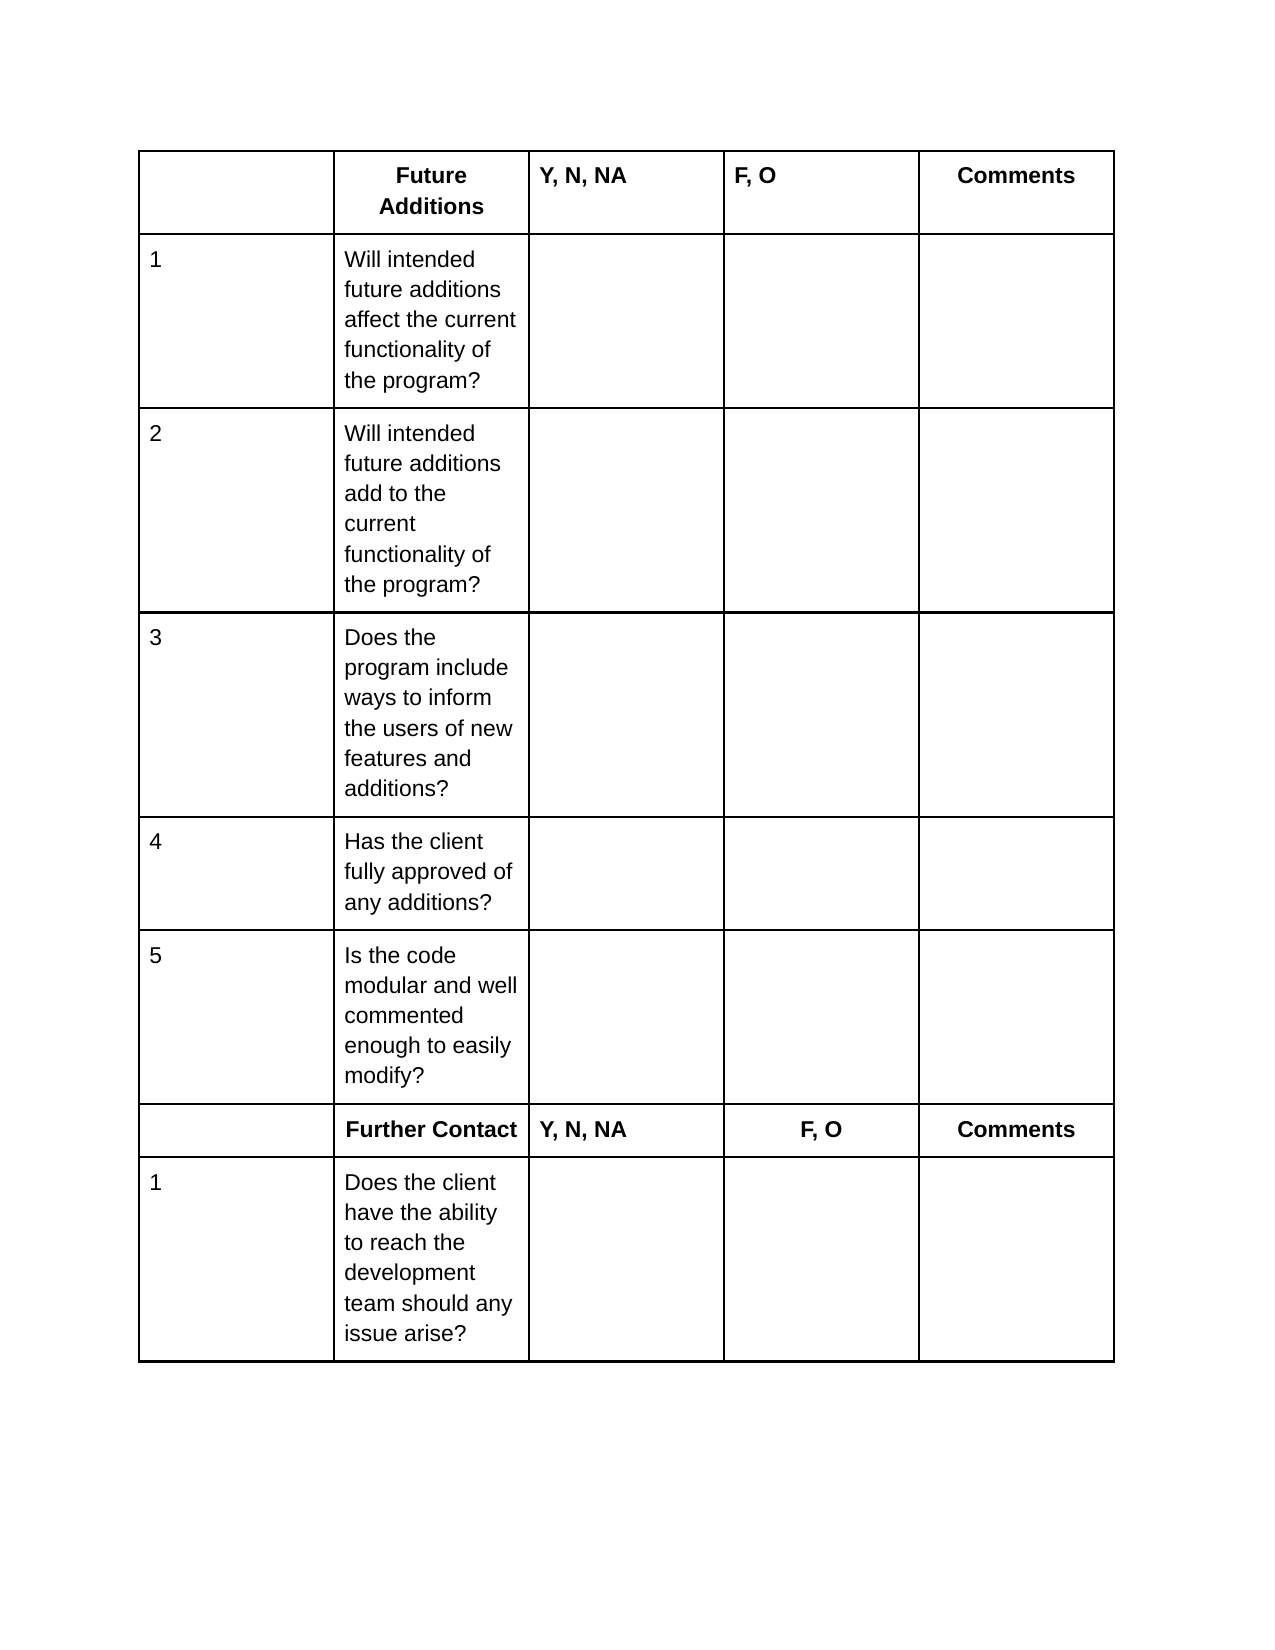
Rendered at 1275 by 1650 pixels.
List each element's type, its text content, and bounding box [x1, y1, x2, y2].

table_cell Future Additions [335, 152, 528, 233]
table_cell [920, 818, 1113, 929]
table_cell Y, N, NA [530, 152, 723, 233]
table_cell [530, 409, 723, 611]
table_cell 5 [140, 931, 333, 1103]
table_cell [530, 931, 723, 1103]
table_cell [920, 409, 1113, 611]
table_cell Comments [920, 1105, 1113, 1156]
table_cell Will intended future additions affect the current functionality of the program? [335, 235, 528, 407]
table_cell Has the client fully approved of any additions? [335, 818, 528, 929]
table_cell Is the code modular and well commented enough to easily modify? [335, 931, 528, 1103]
table_cell 4 [140, 818, 333, 929]
table_cell [920, 235, 1113, 407]
table_cell [920, 1158, 1113, 1360]
table_cell [725, 614, 918, 816]
table_cell [140, 152, 333, 233]
table_cell Will intended future additions add to the current functionality of the program? [335, 409, 528, 611]
table_cell [530, 1158, 723, 1360]
table_cell Further Contact [335, 1105, 528, 1156]
table_cell [920, 614, 1113, 816]
table_cell [530, 235, 723, 407]
table_cell [530, 614, 723, 816]
table_cell 2 [140, 409, 333, 611]
table_cell [725, 235, 918, 407]
table_cell F, O [725, 152, 918, 233]
table_cell F, O [725, 1105, 918, 1156]
table_cell Y, N, NA [530, 1105, 723, 1156]
table_cell 3 [140, 614, 333, 816]
table_cell [530, 818, 723, 929]
table_cell [920, 931, 1113, 1103]
table_cell [725, 1158, 918, 1360]
table_cell [140, 1105, 333, 1156]
table_cell [725, 818, 918, 929]
table_cell Does the program include ways to inform the users of new features and additions? [335, 614, 528, 816]
table_cell 1 [140, 1158, 333, 1360]
table_cell 1 [140, 235, 333, 407]
table_cell [725, 409, 918, 611]
table_cell Comments [920, 152, 1113, 233]
table_cell [725, 931, 918, 1103]
table_cell Does the client have the ability to reach the development team should any issue arise? [335, 1158, 528, 1360]
